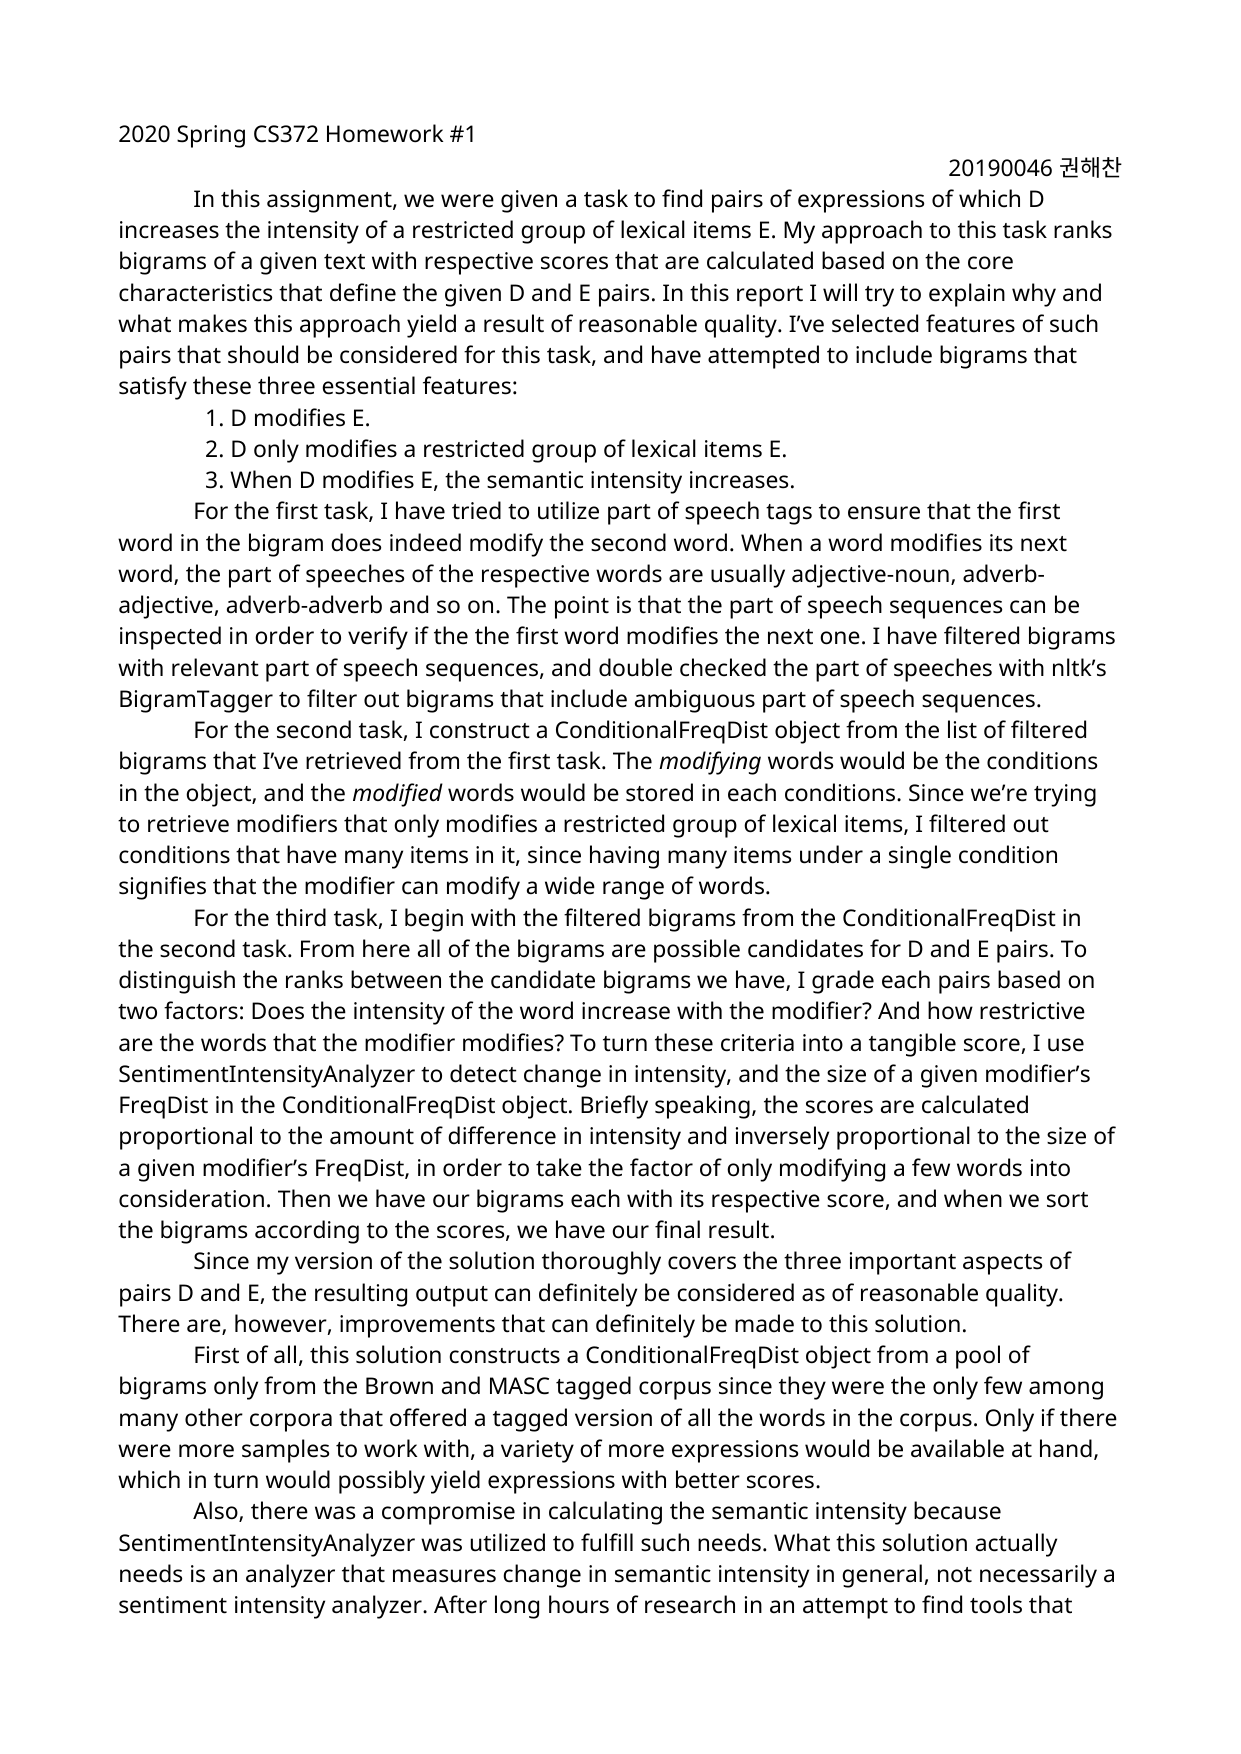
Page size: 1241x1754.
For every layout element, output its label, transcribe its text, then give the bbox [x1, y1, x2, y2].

text For the first task, I have tried to utilize part of speech tags to ensure that the first word in the bigram does indeed modify the second word. When a word modifies its next word, the part of speeches of the respective words are usually adjective-noun, adverb-adjective, adverb-adverb and so on. The point is that the part of speech sequences can be inspected in order to verify if the the first word modifies the next one. I have filtered bigrams with relevant part of speech sequences, and double checked the part of speeches with nltk’s BigramTagger to filter out bigrams that include ambiguous part of speech sequences. [118, 495, 1122, 714]
text For the second task, I construct a ConditionalFreqDist object from the list of filtered bigrams that I’ve retrieved from the first task. The modifying words would be the conditions in the object, and the modified words would be stored in each conditions. Since we’re trying to retrieve modifiers that only modifies a restricted group of lexical items, I filtered out conditions that have many items in it, since having many items under a single condition signifies that the modifier can modify a wide range of words. [118, 714, 1122, 901]
text First of all, this solution constructs a ConditionalFreqDist object from a pool of bigrams only from the Brown and MASC tagged corpus since they were the only few among many other corpora that offered a tagged version of all the words in the corpus. Only if there were more samples to work with, a variety of more expressions would be available at hand, which in turn would possibly yield expressions with better scores. [118, 1339, 1122, 1495]
text For the third task, I begin with the filtered bigrams from the ConditionalFreqDist in the second task. From here all of the bigrams are possible candidates for D and E pairs. To distinguish the ranks between the candidate bigrams we have, I grade each pairs based on two factors: Does the intensity of the word increase with the modifier? And how restrictive are the words that the modifier modifies? To turn these criteria into a tangible score, I use SentimentIntensityAnalyzer to detect change in intensity, and the size of a given modifier’s FreqDist in the ConditionalFreqDist object. Briefly speaking, the scores are calculated proportional to the amount of difference in intensity and inversely proportional to the size of a given modifier’s FreqDist, in order to take the factor of only modifying a few words into consideration. Then we have our bigrams each with its respective score, and when we sort the bigrams according to the scores, we have our final result. [118, 901, 1122, 1245]
text 1. D modifies E. [118, 401, 1122, 433]
text 20190046 권해찬 [118, 149, 1122, 183]
text Since my version of the solution thoroughly covers the three important aspects of pairs D and E, the resulting output can definitely be considered as of reasonable quality. There are, however, improvements that can definitely be made to this solution. [118, 1245, 1122, 1339]
text 3. When D modifies E, the semantic intensity increases. [118, 464, 1122, 495]
text 2. D only modifies a restricted group of lexical items E. [118, 433, 1122, 464]
text 2020 Spring CS372 Homework #1 [118, 118, 1122, 149]
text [118, 1495, 1122, 1620]
text In this assignment, we were given a task to find pairs of expressions of which D increases the intensity of a restricted group of lexical items E. My approach to this task ranks bigrams of a given text with respective scores that are calculated based on the core characteristics that define the given D and E pairs. In this report I will try to explain why and what makes this approach yield a result of reasonable quality. I’ve selected features of such pairs that should be considered for this task, and have attempted to include bigrams that satisfy these three essential features: [118, 183, 1122, 401]
